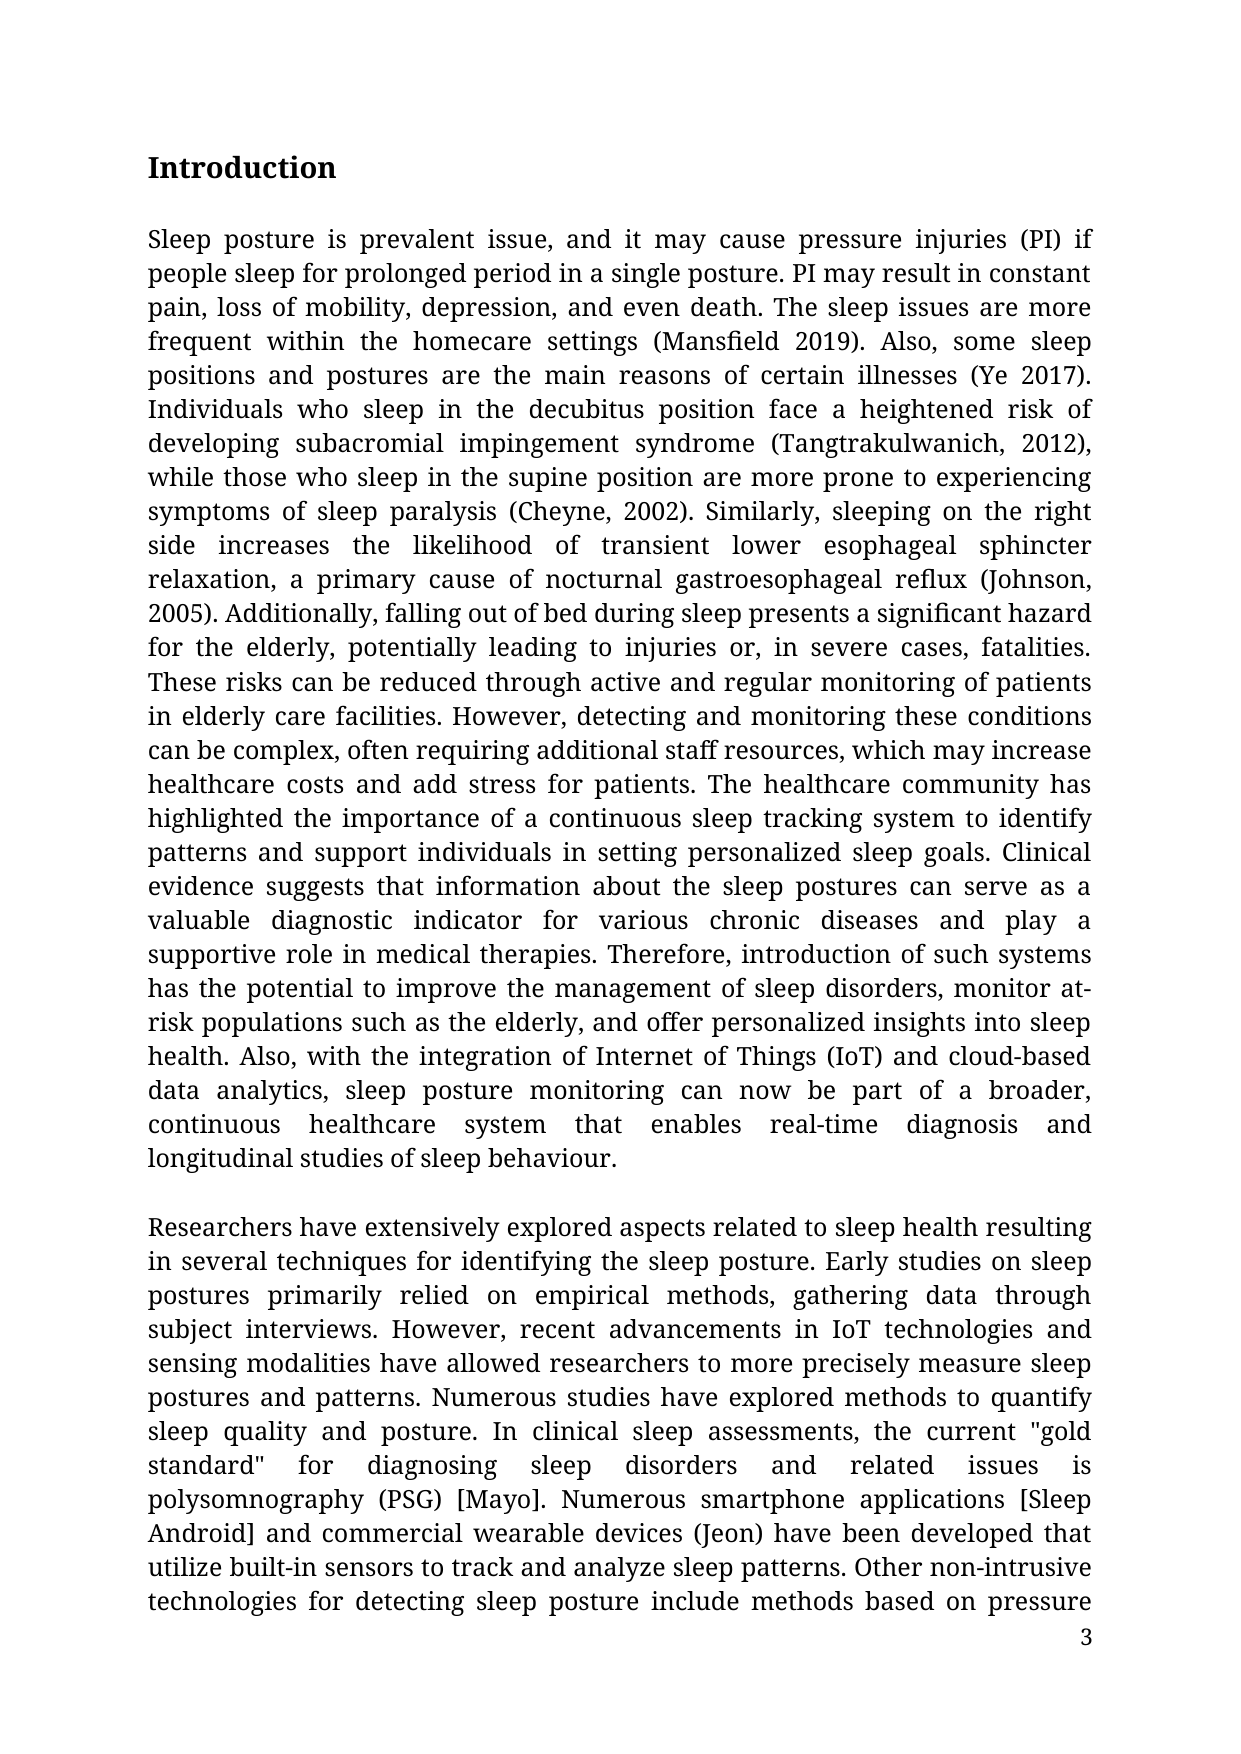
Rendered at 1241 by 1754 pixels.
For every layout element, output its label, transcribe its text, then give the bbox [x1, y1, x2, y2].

text Sleep posture is prevalent issue, and it may cause pressure injuries (PI) if people sleep for prolonged period in a single posture. PI may result in constant pain, loss of mobility, depression, and even death. The sleep issues are more frequent within the homecare settings (Mansfield 2019). Also, some sleep positions and postures are the main reasons of certain illnesses (Ye 2017). Individuals who sleep in the decubitus position face a heightened risk of developing subacromial impingement syndrome (Tangtrakulwanich, 2012), while those who sleep in the supine position are more prone to experiencing symptoms of sleep paralysis (Cheyne, 2002). Similarly, sleeping on the right side increases the likelihood of transient lower esophageal sphincter relaxation, a primary cause of nocturnal gastroesophageal reflux (Johnson, 2005). Additionally, falling out of bed during sleep presents a significant hazard for the elderly, potentially leading to injuries or, in severe cases, fatalities. These risks can be reduced through active and regular monitoring of patients in elderly care facilities. However, detecting and monitoring these conditions can be complex, often requiring additional staff resources, which may increase healthcare costs and add stress for patients. The healthcare community has highlighted the importance of a continuous sleep tracking system to identify patterns and support individuals in setting personalized sleep goals. Clinical evidence suggests that information about the sleep postures can serve as a valuable diagnostic indicator for various chronic diseases and play a supportive role in medical therapies. Therefore, introduction of such systems has the potential to improve the management of sleep disorders, monitor at-risk populations such as the elderly, and offer personalized insights into sleep health. Also, with the integration of Internet of Things (IoT) and cloud-based data analytics, sleep posture monitoring can now be part of a broader, continuous healthcare system that enables real-time diagnosis and longitudinal studies of sleep behaviour. [148, 221, 1093, 1175]
text Introduction [148, 148, 1093, 187]
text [148, 1209, 1093, 1618]
